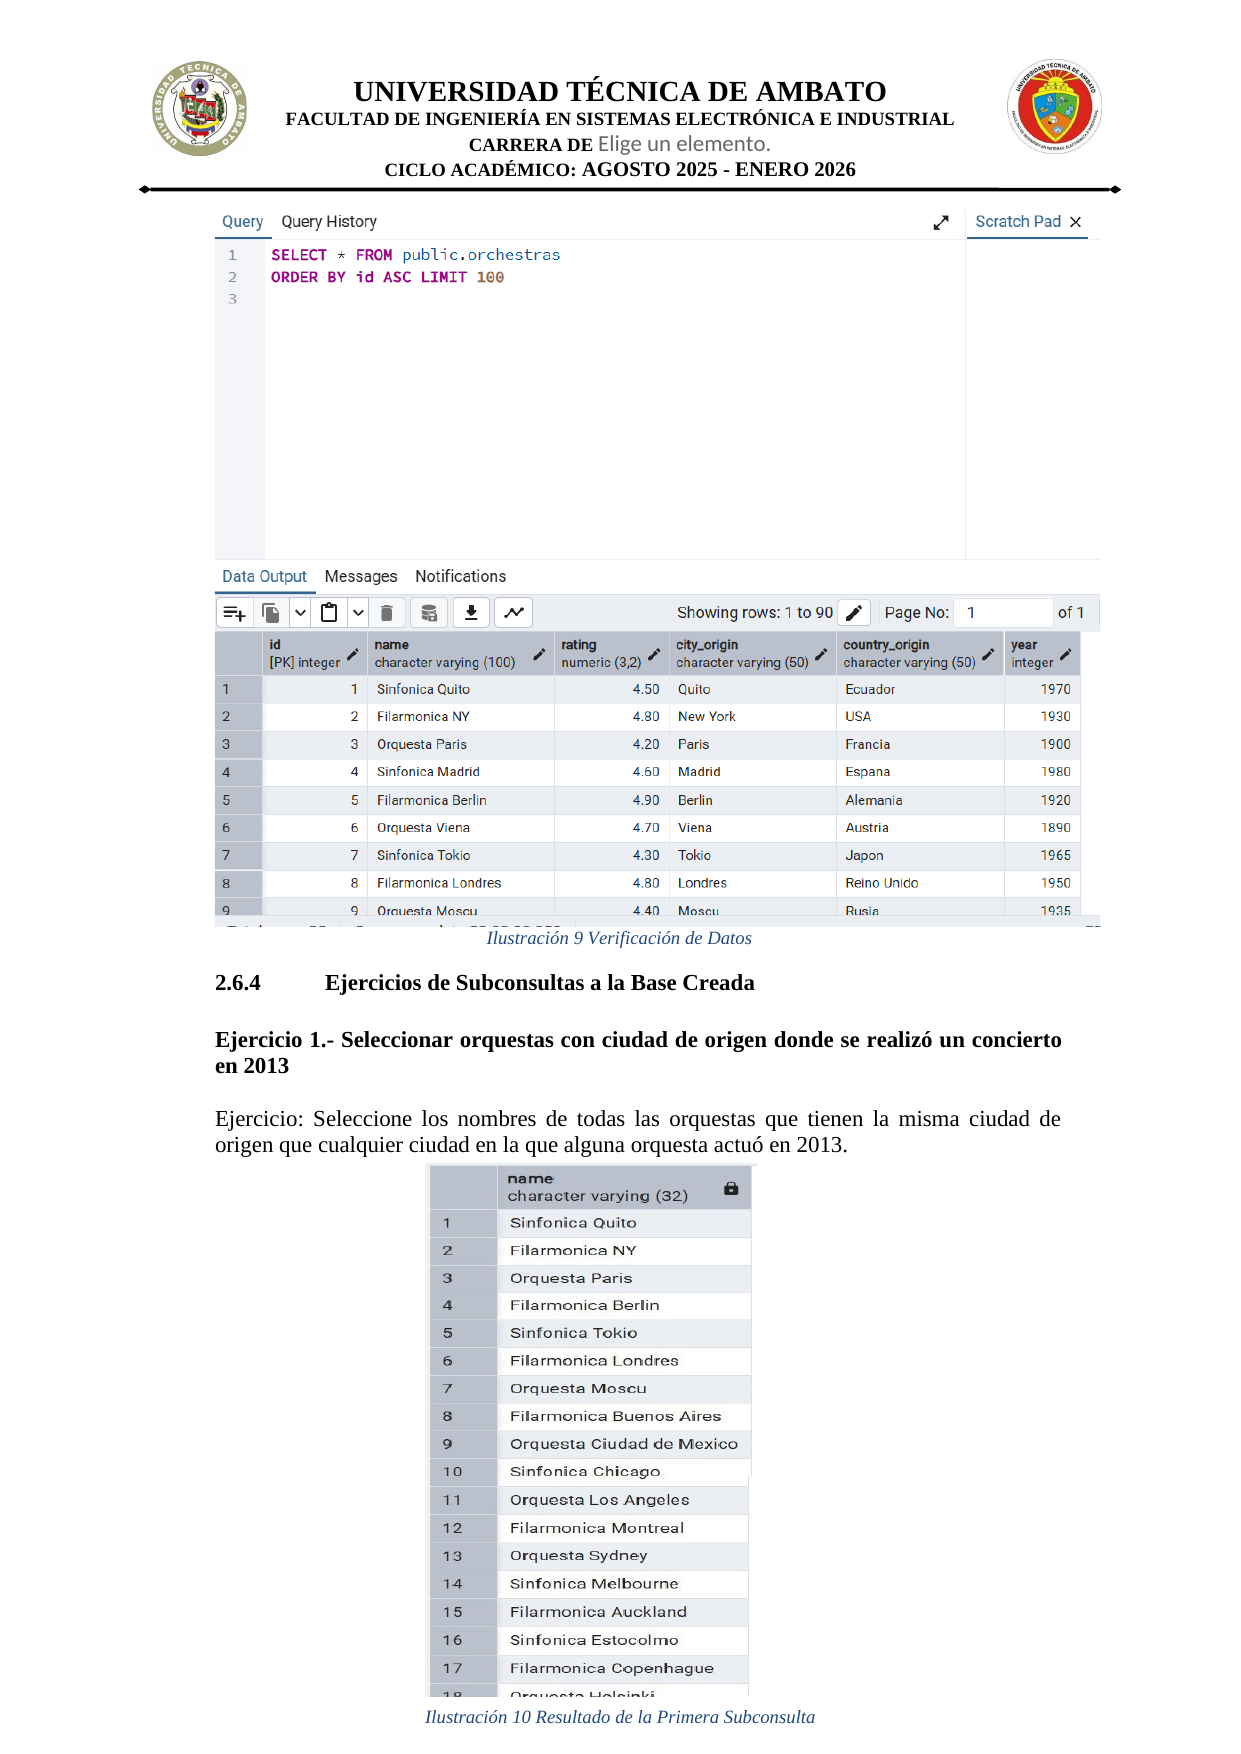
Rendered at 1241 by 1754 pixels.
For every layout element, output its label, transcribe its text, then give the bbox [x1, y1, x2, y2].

picture [214, 209, 1101, 927]
picture [425, 1163, 758, 1697]
text Ejercicio 1.- Seleccionar orquestas con ciudad de origen donde se realizó un concierto en 2013 [215, 1026, 1063, 1079]
picture [1007, 59, 1102, 154]
text Ilustración 9 Verificación de Datos [177, 927, 1063, 949]
picture [152, 61, 247, 156]
text Ejercicio: Seleccione los nombres de todas las orquestas que tienen la misma ciudad de origen que cualquier ciudad en la que alguna orquesta actuó en 2013. [215, 1105, 1063, 1158]
subtitle Ejercicios de Subconsultas a la Base Creada [215, 969, 1063, 996]
